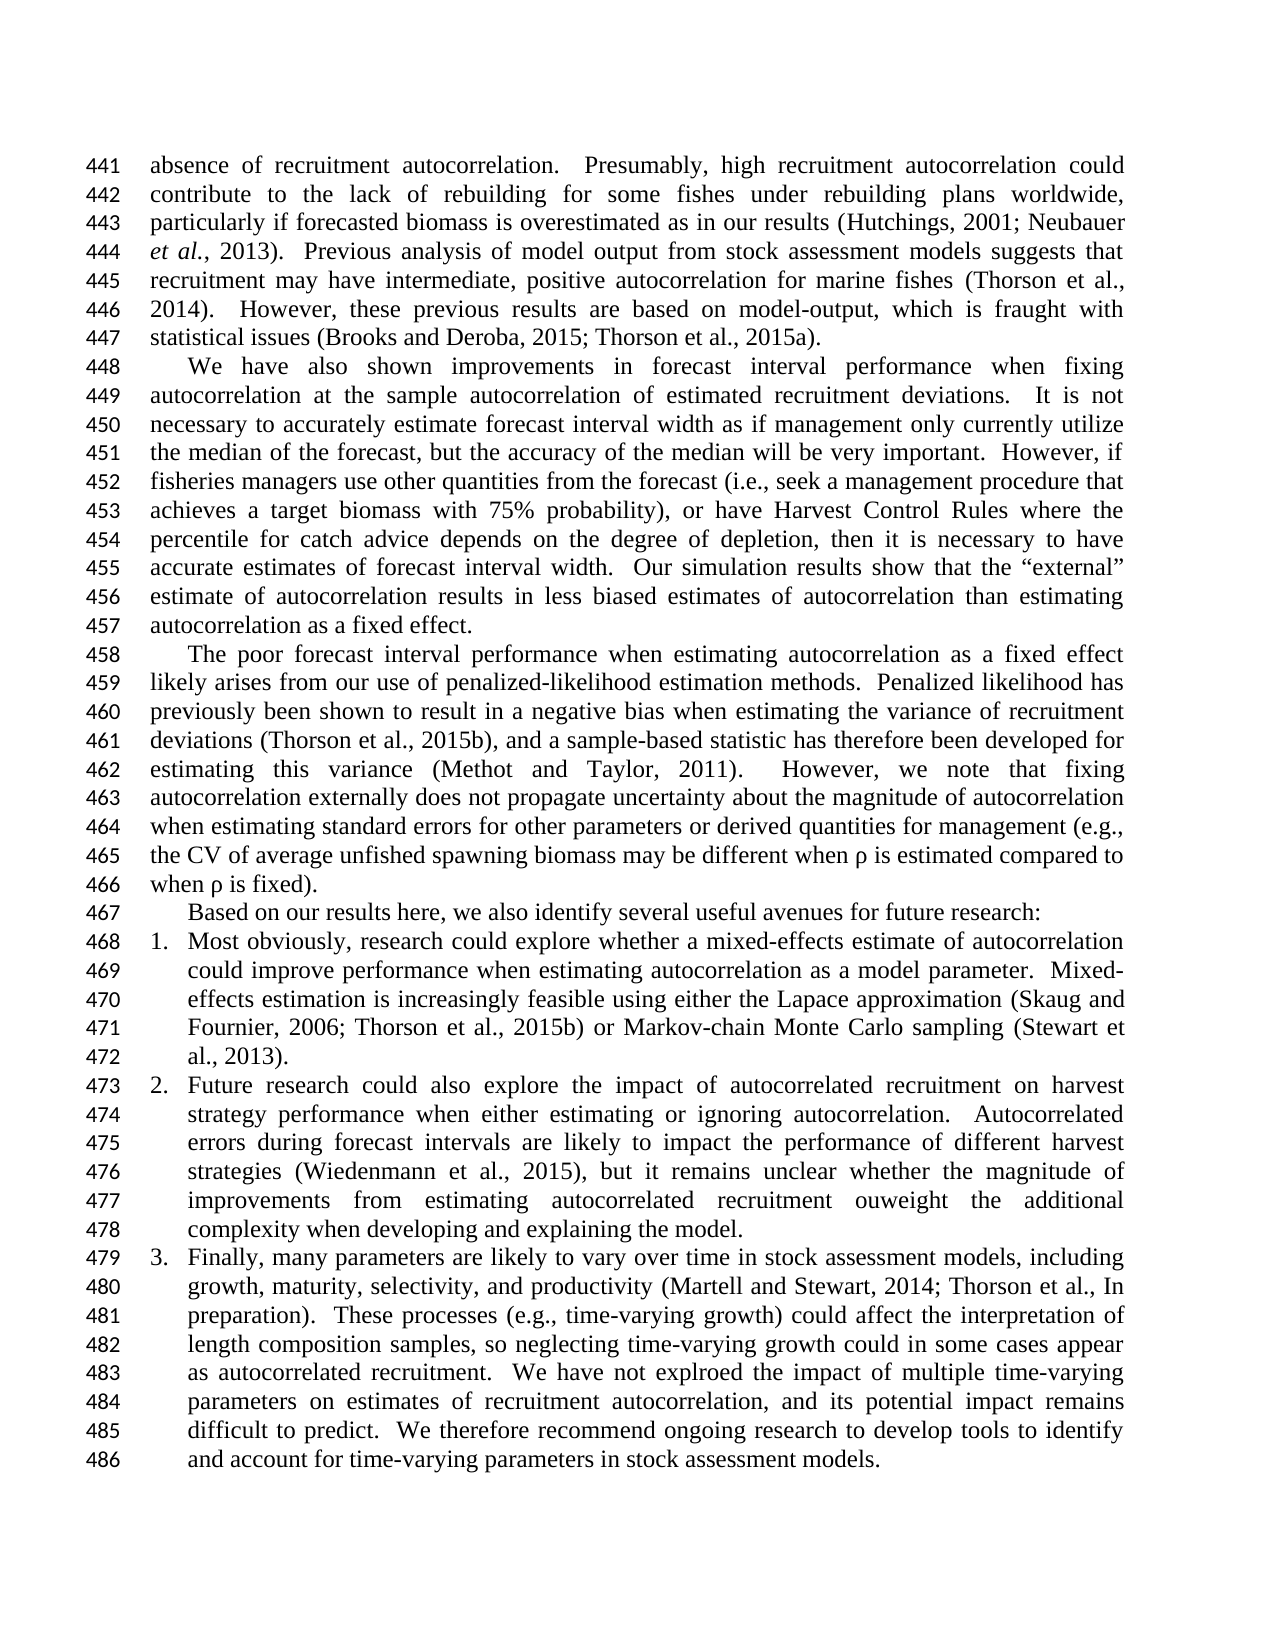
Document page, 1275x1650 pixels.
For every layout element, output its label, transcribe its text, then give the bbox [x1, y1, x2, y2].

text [150, 150, 1125, 351]
list Most obviously, research could explore whether a mixed-effects estimate of autocorrelation could improve performance when estimating autocorrelation as a model parameter. Mixed-effects estimation is increasingly feasible using either the Lapace approximation (Skaug and Fournier, 2006; Thorson et al., 2015b) or Markov-chain Monte Carlo sampling (Stewart et al., 2013). [150, 926, 1125, 1070]
list Finally, many parameters are likely to vary over time in stock assessment models, including growth, maturity, selectivity, and productivity (Martell and Stewart, 2014; Thorson et al., In preparation). These processes (e.g., time-varying growth) could affect the interpretation of length composition samples, so neglecting time-varying growth could in some cases appear as autocorrelated recruitment. We have not explroed the impact of multiple time-varying parameters on estimates of recruitment autocorrelation, and its potential impact remains difficult to predict. We therefore recommend ongoing research to develop tools to identify and account for time-varying parameters in stock assessment models. [150, 1242, 1125, 1472]
text We have also shown improvements in forecast interval performance when fixing autocorrelation at the sample autocorrelation of estimated recruitment deviations. It is not necessary to accurately estimate forecast interval width as if management only currently utilize the median of the forecast, but the accuracy of the median will be very important. However, if fisheries managers use other quantities from the forecast (i.e., seek a management procedure that achieves a target biomass with 75% probability), or have Harvest Control Rules where the percentile for catch advice depends on the degree of depletion, then it is necessary to have accurate estimates of forecast interval width. Our simulation results show that the “external” estimate of autocorrelation results in less biased estimates of autocorrelation than estimating autocorrelation as a fixed effect. [150, 351, 1125, 639]
text The poor forecast interval performance when estimating autocorrelation as a fixed effect likely arises from our use of penalized-likelihood estimation methods. Penalized likelihood has previously been shown to result in a negative bias when estimating the variance of recruitment deviations (Thorson et al., 2015b), and a sample-based statistic has therefore been developed for estimating this variance (Methot and Taylor, 2011). However, we note that fixing autocorrelation externally does not propagate uncertainty about the magnitude of autocorrelation when estimating standard errors for other parameters or derived quantities for management (e.g., the CV of average unfished spawning biomass may be different when ρ is estimated compared to when ρ is fixed). [150, 639, 1125, 897]
list Future research could also explore the impact of autocorrelated recruitment on harvest strategy performance when either estimating or ignoring autocorrelation. Autocorrelated errors during forecast intervals are likely to impact the performance of different harvest strategies (Wiedenmann et al., 2015), but it remains unclear whether the magnitude of improvements from estimating autocorrelated recruitment ouweight the additional complexity when developing and explaining the model. [150, 1070, 1125, 1242]
text Based on our results here, we also identify several useful avenues for future research: [150, 897, 1125, 926]
